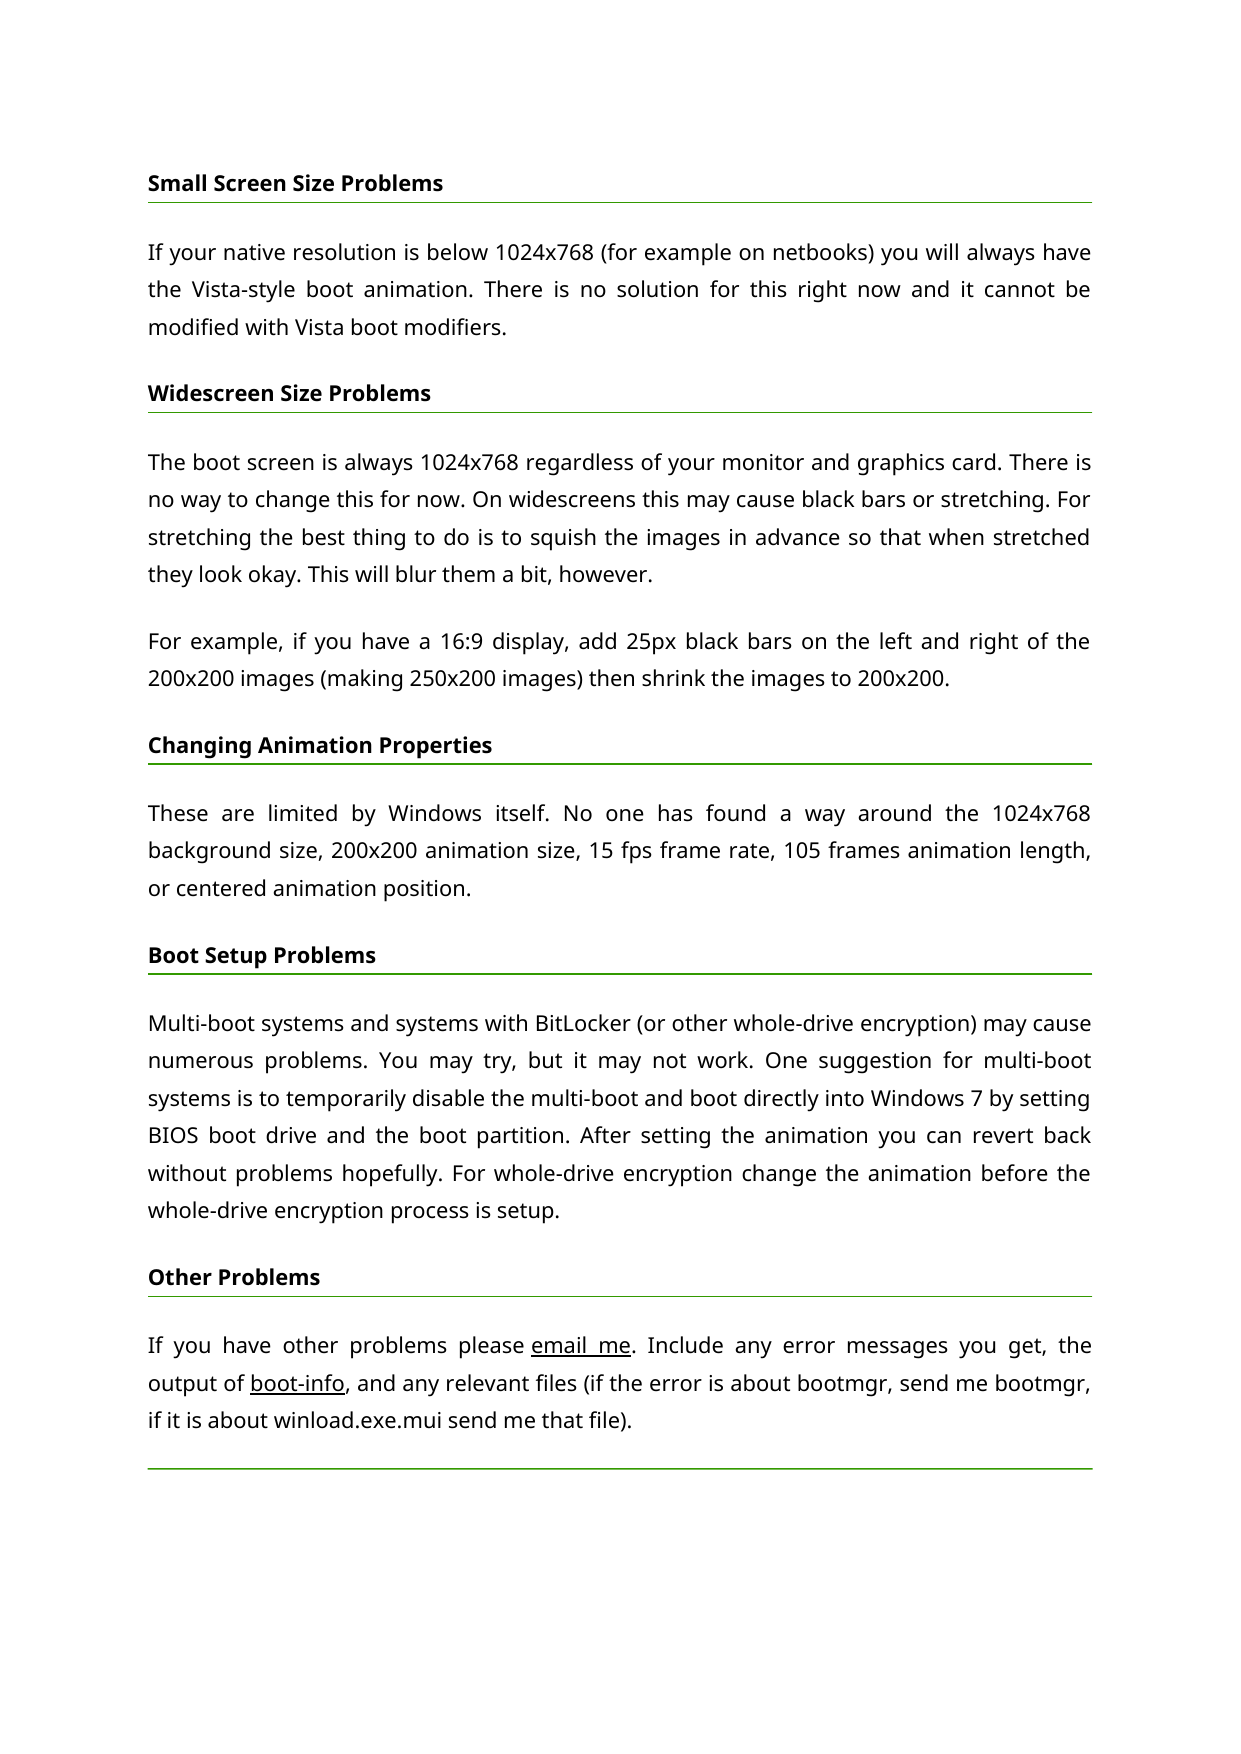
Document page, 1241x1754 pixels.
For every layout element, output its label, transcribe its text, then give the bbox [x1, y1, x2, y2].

text If you have other problems please email me. Include any error messages you get, the output of boot-info, and any relevant files (if the error is about bootmgr, send me bootmgr, if it is about winload.exe.mui send me that file). [148, 1326, 1092, 1439]
text Boot Setup Problems [148, 936, 1092, 973]
text Multi-boot systems and systems with BitLocker (or other whole-drive encryption) may cause numerous problems. You may try, but it may not work. One suggestion for multi-boot systems is to temporarily disable the multi-boot and boot directly into Windows 7 by setting BIOS boot drive and the boot partition. After setting the animation you can revert back without problems hopefully. For whole-drive encryption change the animation before the whole-drive encryption process is setup. [148, 1004, 1092, 1229]
text If your native resolution is below 1024x768 (for example on netbooks) you will always have the Vista-style boot animation. There is no solution for this right now and it cannot be modified with Vista boot modifiers. [148, 233, 1092, 345]
text Widescreen Size Problems [148, 374, 1092, 412]
text For example, if you have a 16:9 display, add 25px black bars on the left and right of the 200x200 images (making 250x200 images) then shrink the images to 200x200. [148, 622, 1092, 697]
text The boot screen is always 1024x768 regardless of your monitor and graphics card. There is no way to change this for now. On widescreens this may cause black bars or stretching. For stretching the best thing to do is to squish the images in advance so that when stretched they look okay. This will blur them a bit, however. [148, 443, 1092, 593]
text Small Screen Size Problems [148, 164, 1092, 202]
text Changing Animation Properties [148, 726, 1092, 763]
text Other Problems [148, 1258, 1092, 1296]
text These are limited by Windows itself. No one has found a way around the 1024x768 background size, 200x200 animation size, 15 fps frame rate, 105 frames animation length, or centered animation position. [148, 794, 1092, 907]
